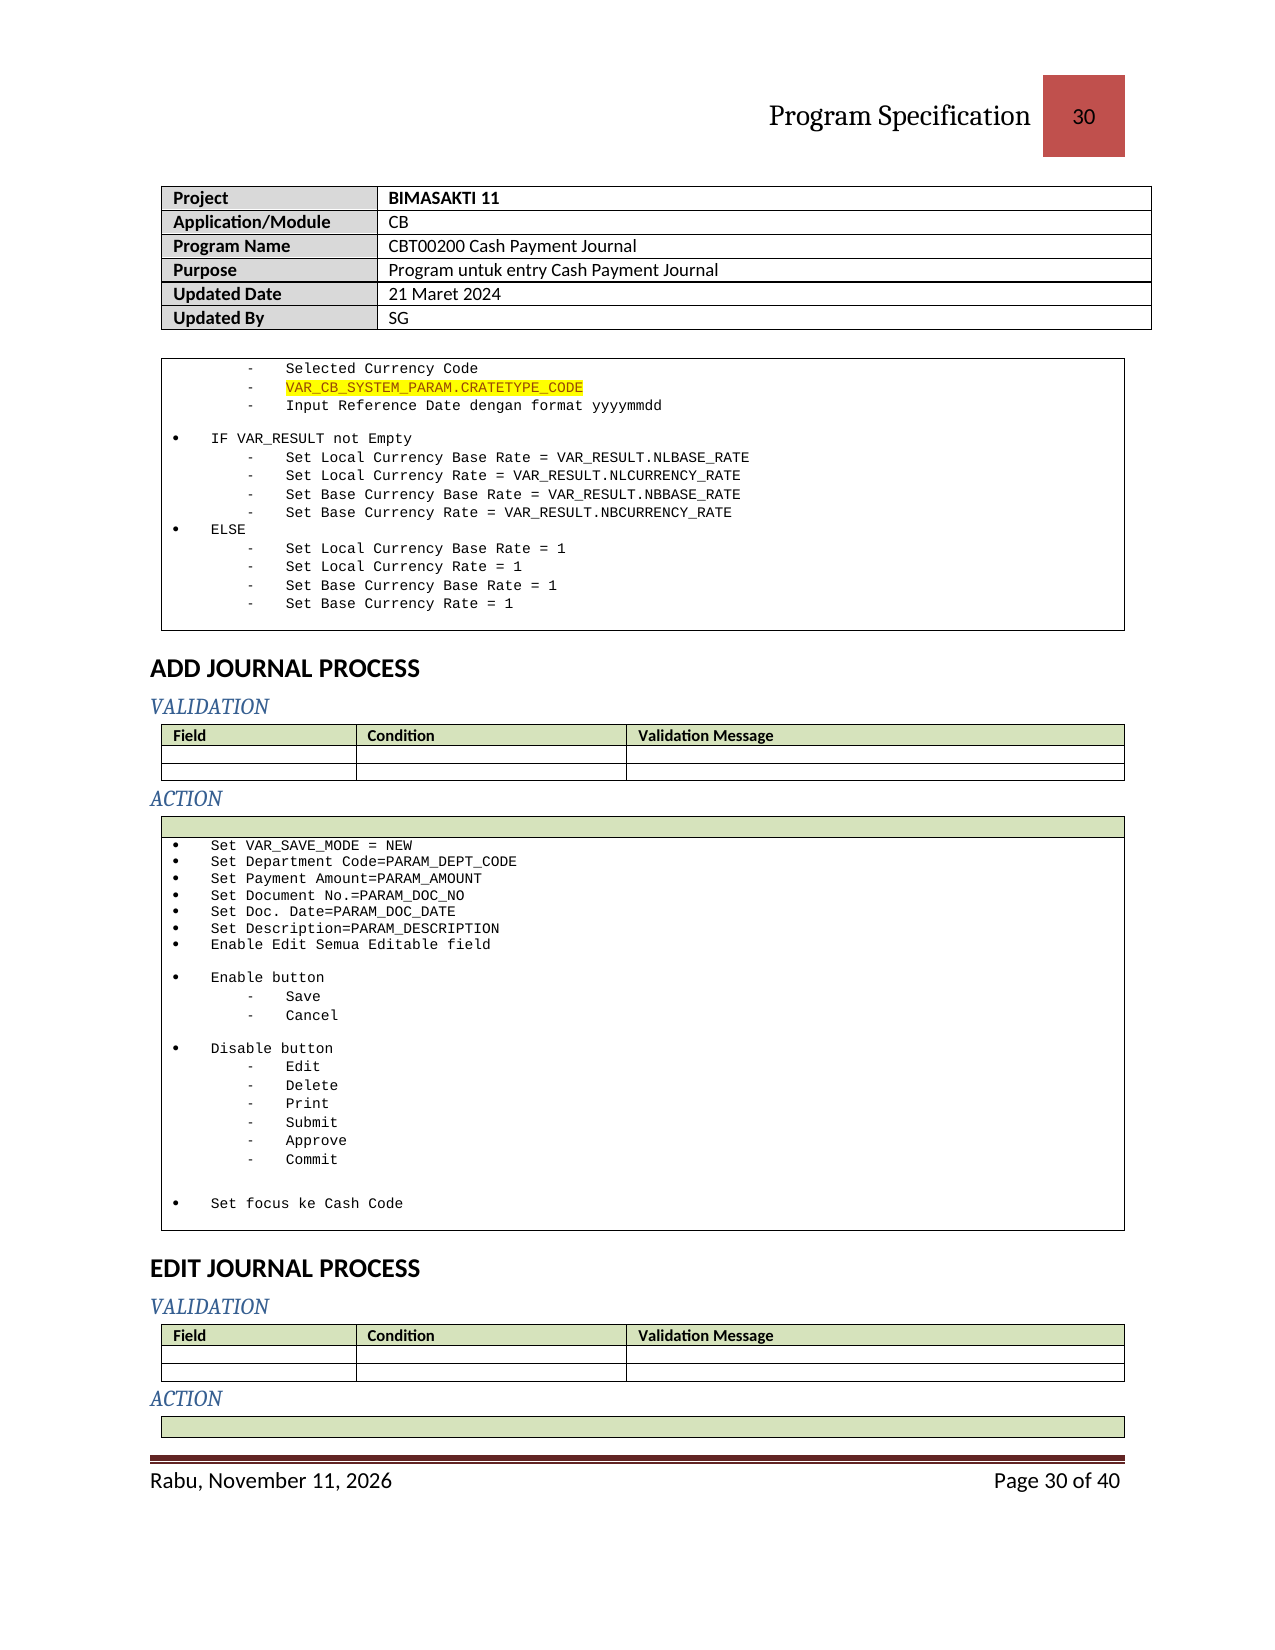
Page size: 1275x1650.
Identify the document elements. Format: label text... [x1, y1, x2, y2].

subtitle VALIDATION [150, 1294, 1125, 1320]
table_header [162, 817, 1124, 837]
table_cell [627, 746, 1124, 763]
table_header Field [162, 725, 356, 745]
subtitle ACTION [150, 786, 1125, 812]
table_cell [357, 746, 626, 763]
table_header Condition [357, 725, 626, 745]
table_header Validation Message [627, 725, 1124, 745]
table_cell [357, 1364, 626, 1381]
subtitle ACTION [150, 1386, 1125, 1412]
subtitle ADD JOURNAL PROCESS [150, 651, 1125, 684]
table_cell [357, 1346, 626, 1363]
table_cell [162, 1346, 356, 1363]
table_header Validation Message [627, 1325, 1124, 1345]
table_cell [162, 359, 1124, 629]
subtitle EDIT JOURNAL PROCESS [150, 1252, 1125, 1285]
subtitle VALIDATION [150, 693, 1125, 720]
table_cell Set VAR_SAVE_MODE = NEW Set Department Code=PARAM_DEPT_CODE Set Payment Amount=PARAM_AMOUNT Set Document No.=PARAM_DOC_NO Set Doc. Date=PARAM_DOC_DATE Set Description=PARAM_DESCRIPTION Enable Edit Semua Editable field Enable button Save Cancel Disable button Edit Delete Print Submit Approve Commit Set focus ke Cash Code [162, 838, 1124, 1230]
table_cell [162, 764, 356, 780]
table_header Condition [357, 1325, 626, 1345]
table_cell [627, 1346, 1124, 1363]
table_cell [162, 1364, 356, 1381]
table_header Field [162, 1325, 356, 1345]
table_header [162, 1417, 1124, 1437]
table_cell [627, 764, 1124, 780]
table_cell [357, 764, 626, 780]
table_cell [162, 746, 356, 763]
table_cell [627, 1364, 1124, 1381]
